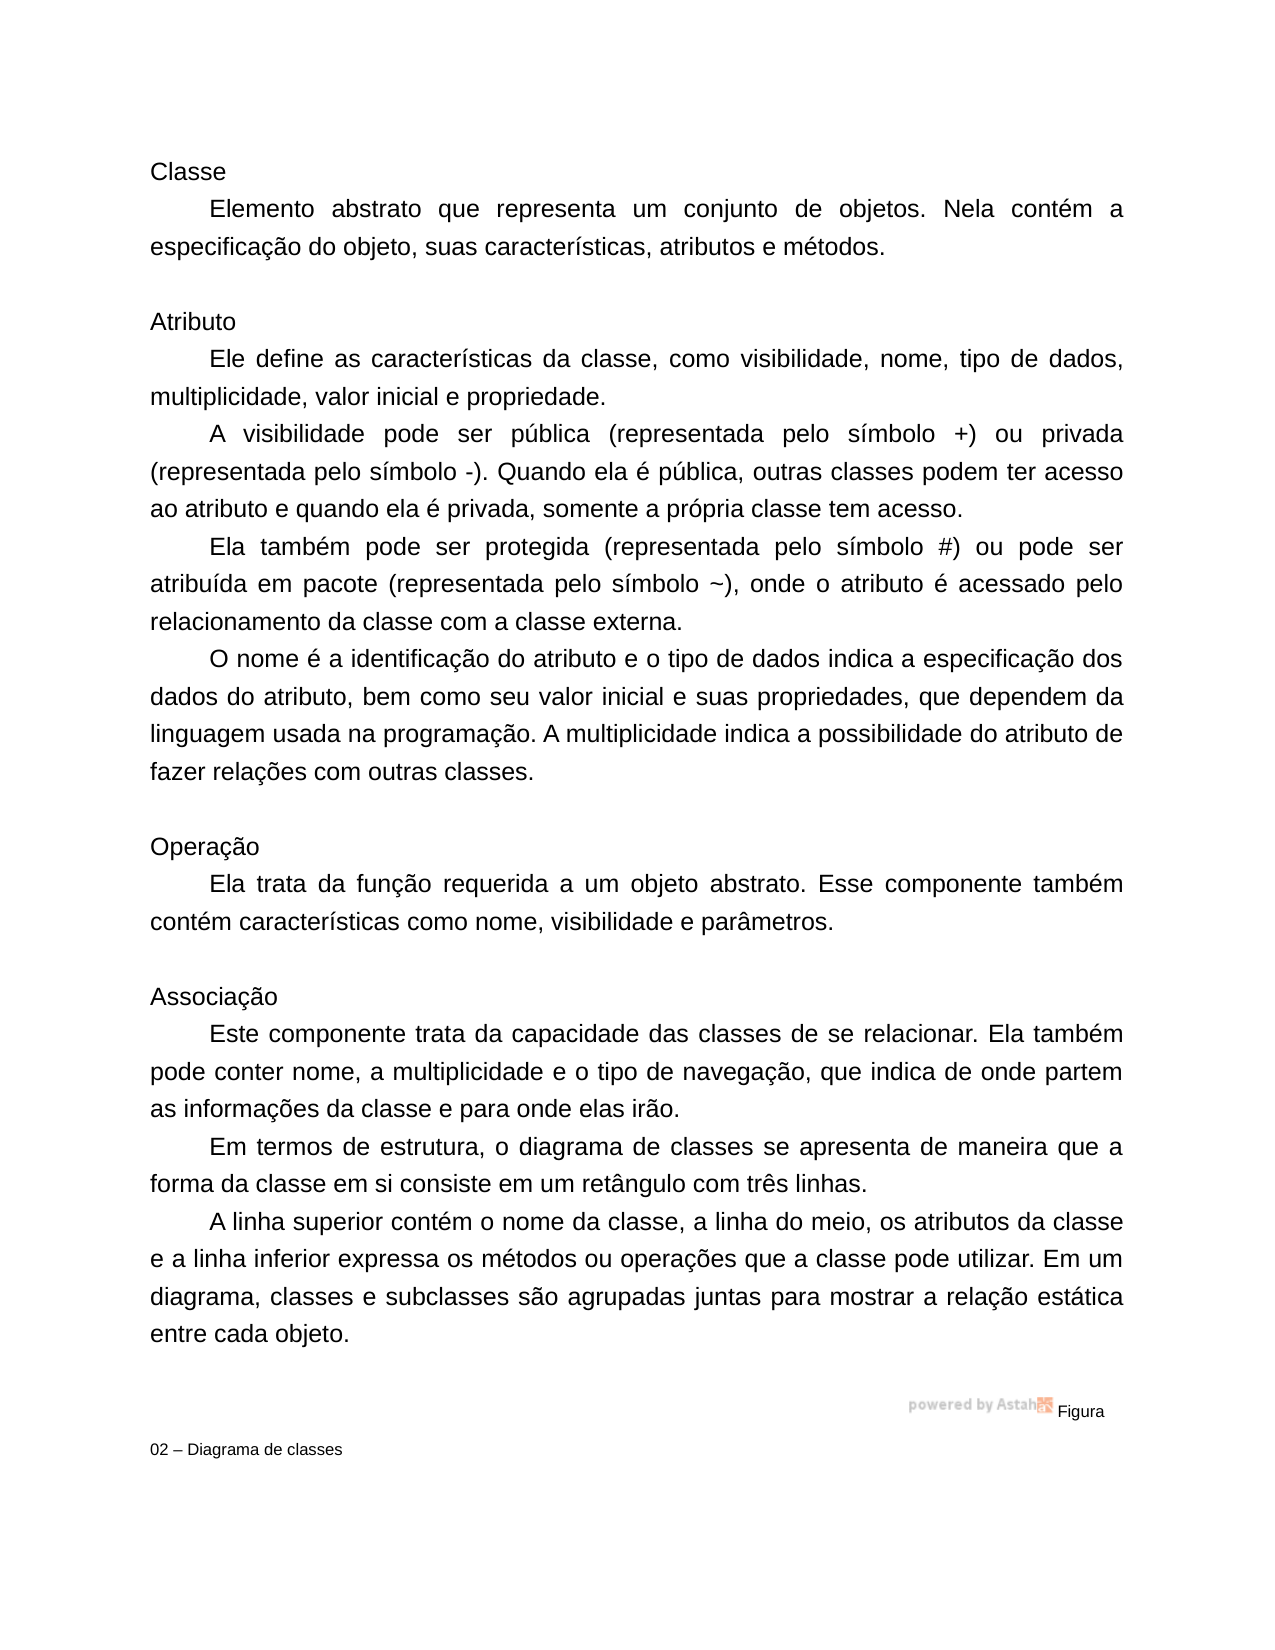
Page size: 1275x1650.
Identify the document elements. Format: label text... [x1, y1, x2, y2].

text Ela também pode ser protegida (representada pelo símbolo #) ou pode ser atribuída em pacote (representada pelo símbolo ~), onde o atributo é acessado pelo relacionamento da classe com a classe externa. [150, 525, 1125, 637]
text Em termos de estrutura, o diagrama de classes se apresenta de maneira que a forma da classe em si consiste em um retângulo com três linhas. [150, 1125, 1125, 1200]
text A visibilidade pode ser pública (representada pelo símbolo +) ou privada (representada pelo símbolo -). Quando ela é pública, outras classes podem ter acesso ao atributo e quando ela é privada, somente a própria classe tem acesso. [150, 412, 1125, 525]
text Elemento abstrato que representa um conjunto de objetos. Nela contém a especificação do objeto, suas características, atributos e métodos. [150, 187, 1125, 262]
text O nome é a identificação do atributo e o tipo de dados indica a especificação dos dados do atributo, bem como seu valor inicial e suas propriedades, que dependem da linguagem usada na programação. A multiplicidade indica a possibilidade do atributo de fazer relações com outras classes. [150, 637, 1125, 787]
text Operação [150, 825, 1125, 862]
text Ela trata da função requerida a um objeto abstrato. Esse componente também contém características como nome, visibilidade e parâmetros. [150, 862, 1125, 937]
text A linha superior contém o nome da classe, a linha do meio, os atributos da classe e a linha inferior expressa os métodos ou operações que a classe pode utilizar. Em um diagrama, classes e subclasses são agrupadas juntas para mostrar a relação estática entre cada objeto. [150, 1200, 1125, 1350]
text Associação [150, 975, 1125, 1012]
text Figura 02 – Diagrama de classes [150, 1387, 1125, 1462]
text Atributo [150, 300, 1125, 337]
text Este componente trata da capacidade das classes de se relacionar. Ela também pode conter nome, a multiplicidade e o tipo de navegação, que indica de onde partem as informações da classe e para onde elas irão. [150, 1012, 1125, 1125]
text Ele define as características da classe, como visibilidade, nome, tipo de dados, multiplicidade, valor inicial e propriedade. [150, 337, 1125, 412]
text Classe [150, 150, 1125, 187]
